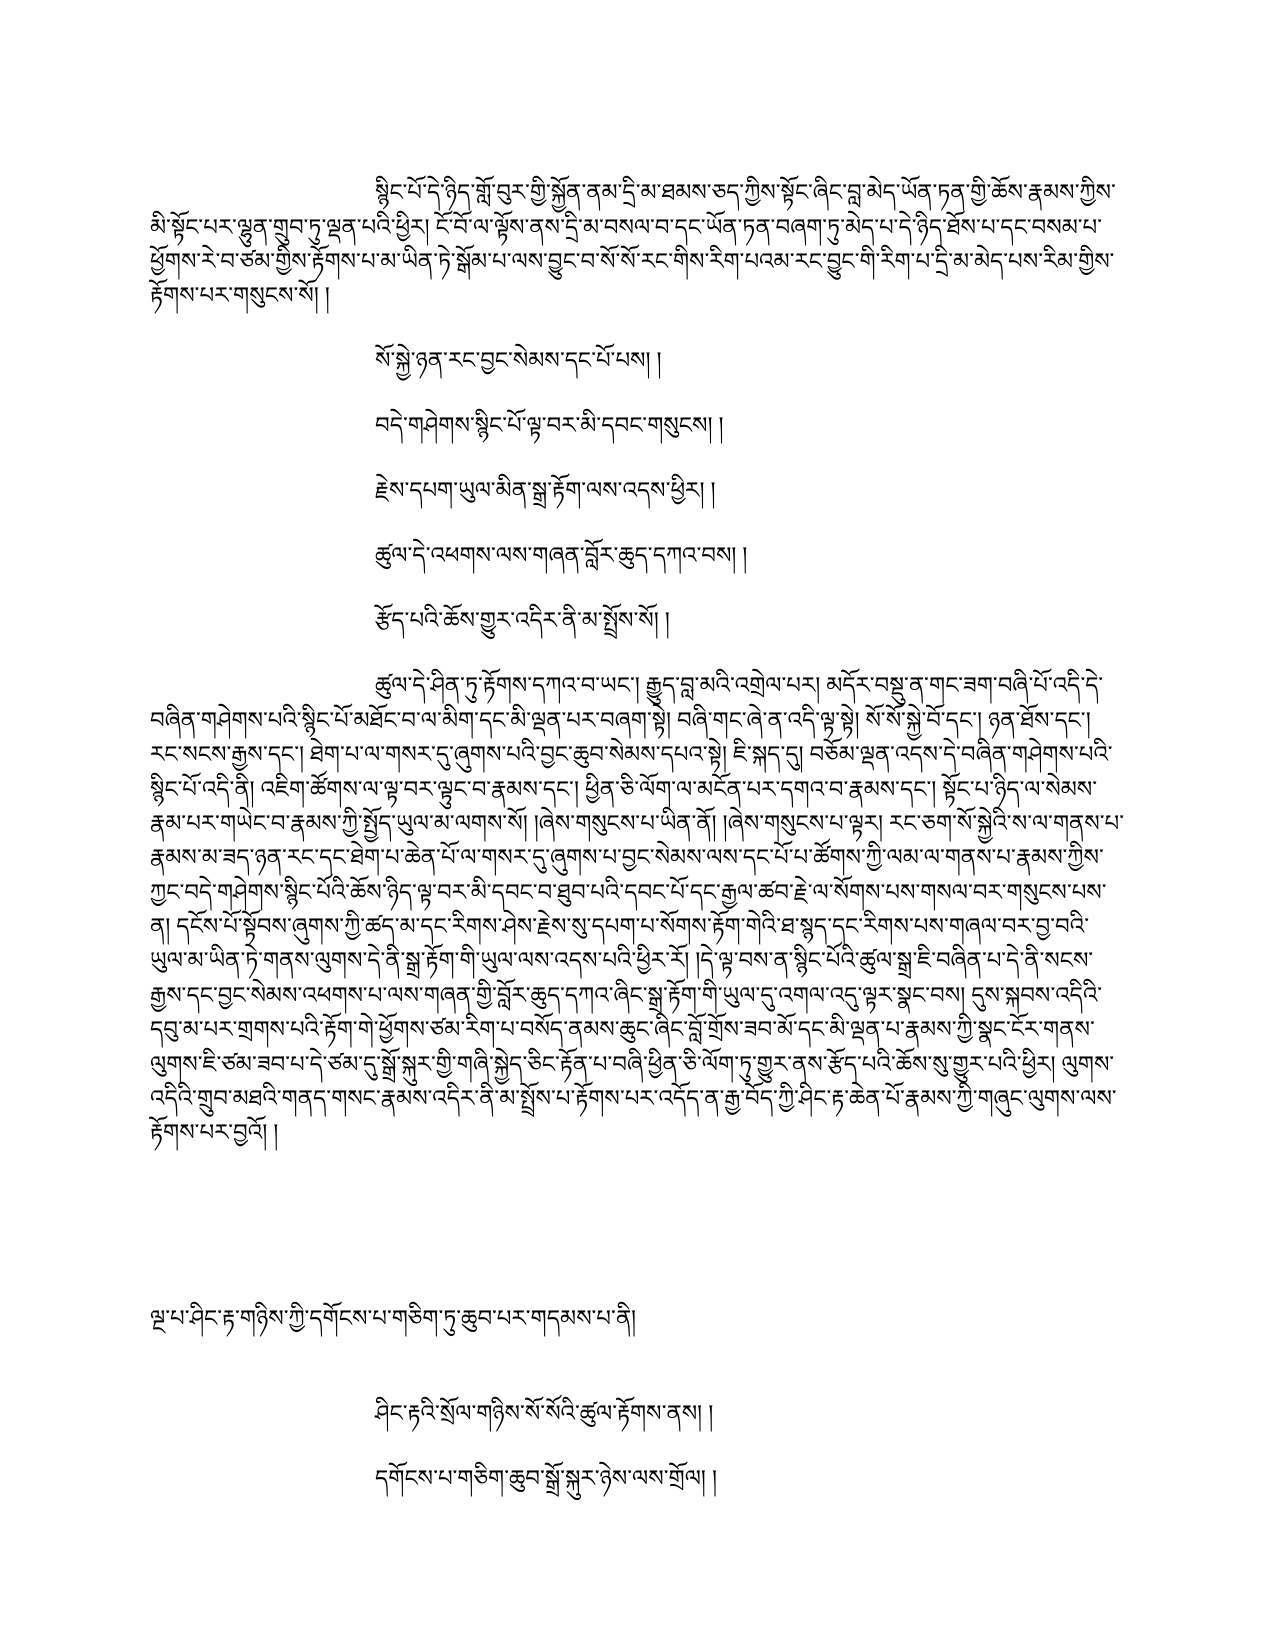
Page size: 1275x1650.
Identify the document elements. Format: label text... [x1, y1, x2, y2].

text ལྔ་པ་ཤིང་རྟ་གཉིས་ཀྱི་དགོངས་པ་གཅིག་ཏུ་ཆུབ་པར་གདམས་པ་ནི། [150, 1306, 1125, 1336]
text རྩོད་པའི་ཆོས་གྱུར་འདིར་ནི་མ་སྤྲོས་སོ། ། [150, 608, 1125, 638]
text སོ་སྐྱེ་ཉན་རང་བྱང་སེམས་དང་པོ་པས། ། [150, 348, 1125, 378]
text ཚུལ་དེ་འཕགས་ལས་གཞན་བློར་ཆུད་དཀའ་བས། ། [150, 543, 1125, 573]
text རྗེས་དཔག་ཡུལ་མིན་སྒྲ་རྟོག་ལས་འདས་ཕྱིར། ། [150, 478, 1125, 508]
text དགོངས་པ་གཅིག་ཆུབ་སྒྲོ་སྐུར་ཉེས་ལས་གྲོལ། ། [150, 1466, 1125, 1496]
text སྙིང་པོ་དེ་ཉིད་གློ་བུར་གྱི་སྐྱོན་ནམ་དྲི་མ་ཐམས་ཅད་ཀྱིས་སྟོང་ཞིང་བླ་མེད་ཡོན་ཏན་གྱི་ཆོས་རྣམས་ཀྱིས་མི་སྟོང་པར་ལྷུན་གྲུབ་ཏུ་ལྡན་པའི་ཕྱིར། ངོ་བོ་ལ་ལྟོས་ནས་དྲི་མ་བསལ་བ་དང་ཡོན་ཏན་བཞག་ཏུ་མེད་པ་དེ་ཉིད་ཐོས་པ་དང་བསམ་པ་ཕྱོགས་རེ་བ་ཙམ་གྱིས་རྟོགས་པ་མ་ཡིན་ཏེ་སྒོམ་པ་ལས་བྱུང་བ་སོ་སོ་རང་གིས་རིག་པའམ་རང་བྱུང་གི་རིག་པ་དྲི་མ་མེད་པས་རིམ་གྱིས་རྟོགས་པར་གསུངས་སོ། ། [150, 180, 1125, 313]
text ཤིང་རྟའི་སྲོལ་གཉིས་སོ་སོའི་ཚུལ་རྟོགས་ནས། ། [150, 1401, 1125, 1430]
text ཚུལ་དེ་ཤིན་ཏུ་རྟོགས་དཀའ་བ་ཡང༌། རྒྱུད་བླ་མའི་འགྲེལ་པར། མདོར་བསྡུ་ན་གང་ཟག་བཞི་པོ་འདི་དེ་བཞིན་གཤེགས་པའི་སྙིང་པོ་མཐོང་བ་ལ་མིག་དང་མི་ལྡན་པར་བཞག་སྟེ། བཞི་གང་ཞེ་ན་འདི་ལྟ་སྟེ། སོ་སོ་སྐྱེ་བོ་དང༌། ཉན་ཐོས་དང༌། རང་སངས་རྒྱས་དང༌། ཐེག་པ་ལ་གསར་དུ་ཞུགས་པའི་བྱང་ཆུབ་སེམས་དཔའ་སྟེ། ཇི་སྐད་དུ། བཅོམ་ལྡན་འདས་དེ་བཞིན་གཤེགས་པའི་སྙིང་པོ་འདི་ནི། འཇིག་ཚོགས་ལ་ལྟ་བར་ལྟུང་བ་རྣམས་དང༌། ཕྱིན་ཅི་ལོག་ལ་མངོན་པར་དགའ་བ་རྣམས་དང༌། སྟོང་པ་ཉིད་ལ་སེམས་རྣམ་པར་གཡེང་བ་རྣམས་ཀྱི་སྤྱོད་ཡུལ་མ་ལགས་སོ། །ཞེས་གསུངས་པ་ཡིན་ནོ། །ཞེས་གསུངས་པ་ལྟར། རང་ཅག་སོ་སྐྱེའི་ས་ལ་གནས་པ་རྣམས་མ་ཟད་ཉན་རང་དང་ཐེག་པ་ཆེན་པོ་ལ་གསར་དུ་ཞུགས་པ་བྱང་སེམས་ལས་དང་པོ་པ་ཚོགས་ཀྱི་ལམ་ལ་གནས་པ་རྣམས་ཀྱིས་ཀྱང་བདེ་གཤེགས་སྙིང་པོའི་ཆོས་ཉིད་ལྟ་བར་མི་དབང་བ་ཐུབ་པའི་དབང་པོ་དང་རྒྱལ་ཚབ་རྗེ་ལ་སོགས་པས་གསལ་བར་གསུངས་པས་ན། དངོས་པོ་སྟོབས་ཞུགས་ཀྱི་ཚད་མ་དང་རིགས་ཤེས་རྗེས་སུ་དཔག་པ་སོགས་རྟོག་གེའི་ཐ་སྙད་དང་རིགས་པས་གཞལ་བར་བྱ་བའི་ཡུལ་མ་ཡིན་ཏེ་གནས་ལུགས་དེ་ནི་སྒྲ་རྟོག་གི་ཡུལ་ལས་འདས་པའི་ཕྱིར་རོ། །དེ་ལྟ་བས་ན་སྙིང་པོའི་ཚུལ་སྒྲ་ཇི་བཞིན་པ་དེ་ནི་སངས་རྒྱས་དང་བྱང་སེམས་འཕགས་པ་ལས་གཞན་གྱི་བློར་ཆུད་དཀའ་ཞིང་སྒྲ་རྟོག་གི་ཡུལ་དུ་འགལ་འདུ་ལྟར་སྣང་བས། དུས་སྐབས་འདིའི་དབུ་མ་པར་གྲགས་པའི་རྟོག་གེ་ཕྱོགས་ཙམ་རིག་པ་བསོད་ནམས་ཆུང་ཞིང་བློ་གྲོས་ཟབ་མོ་དང་མི་ལྡན་པ་རྣམས་ཀྱི་སྣང་ངོར་གནས་ལུགས་ཇི་ཙམ་ཟབ་པ་དེ་ཙམ་དུ་སྒྲོ་སྐུར་གྱི་གཞི་སྐྱེད་ཅིང་རྟོན་པ་བཞི་ཕྱིན་ཅི་ལོག་ཏུ་གྱུར་ནས་རྩོད་པའི་ཆོས་སུ་གྱུར་པའི་ཕྱིར། ལུགས་འདིའི་གྲུབ་མཐའི་གནད་གསང་རྣམས་འདིར་ནི་མ་སྤྲོས་པ་རྟོགས་པར་འདོད་ན་རྒྱ་བོད་ཀྱི་ཤིང་རྟ་ཆེན་པོ་རྣམས་ཀྱི་གཞུང་ལུགས་ལས་རྟོགས་པར་བྱའོ། ། [150, 673, 1125, 1150]
text བདེ་གཤེགས་སྙིང་པོ་ལྟ་བར་མི་དབང་གསུངས། ། [150, 413, 1125, 443]
